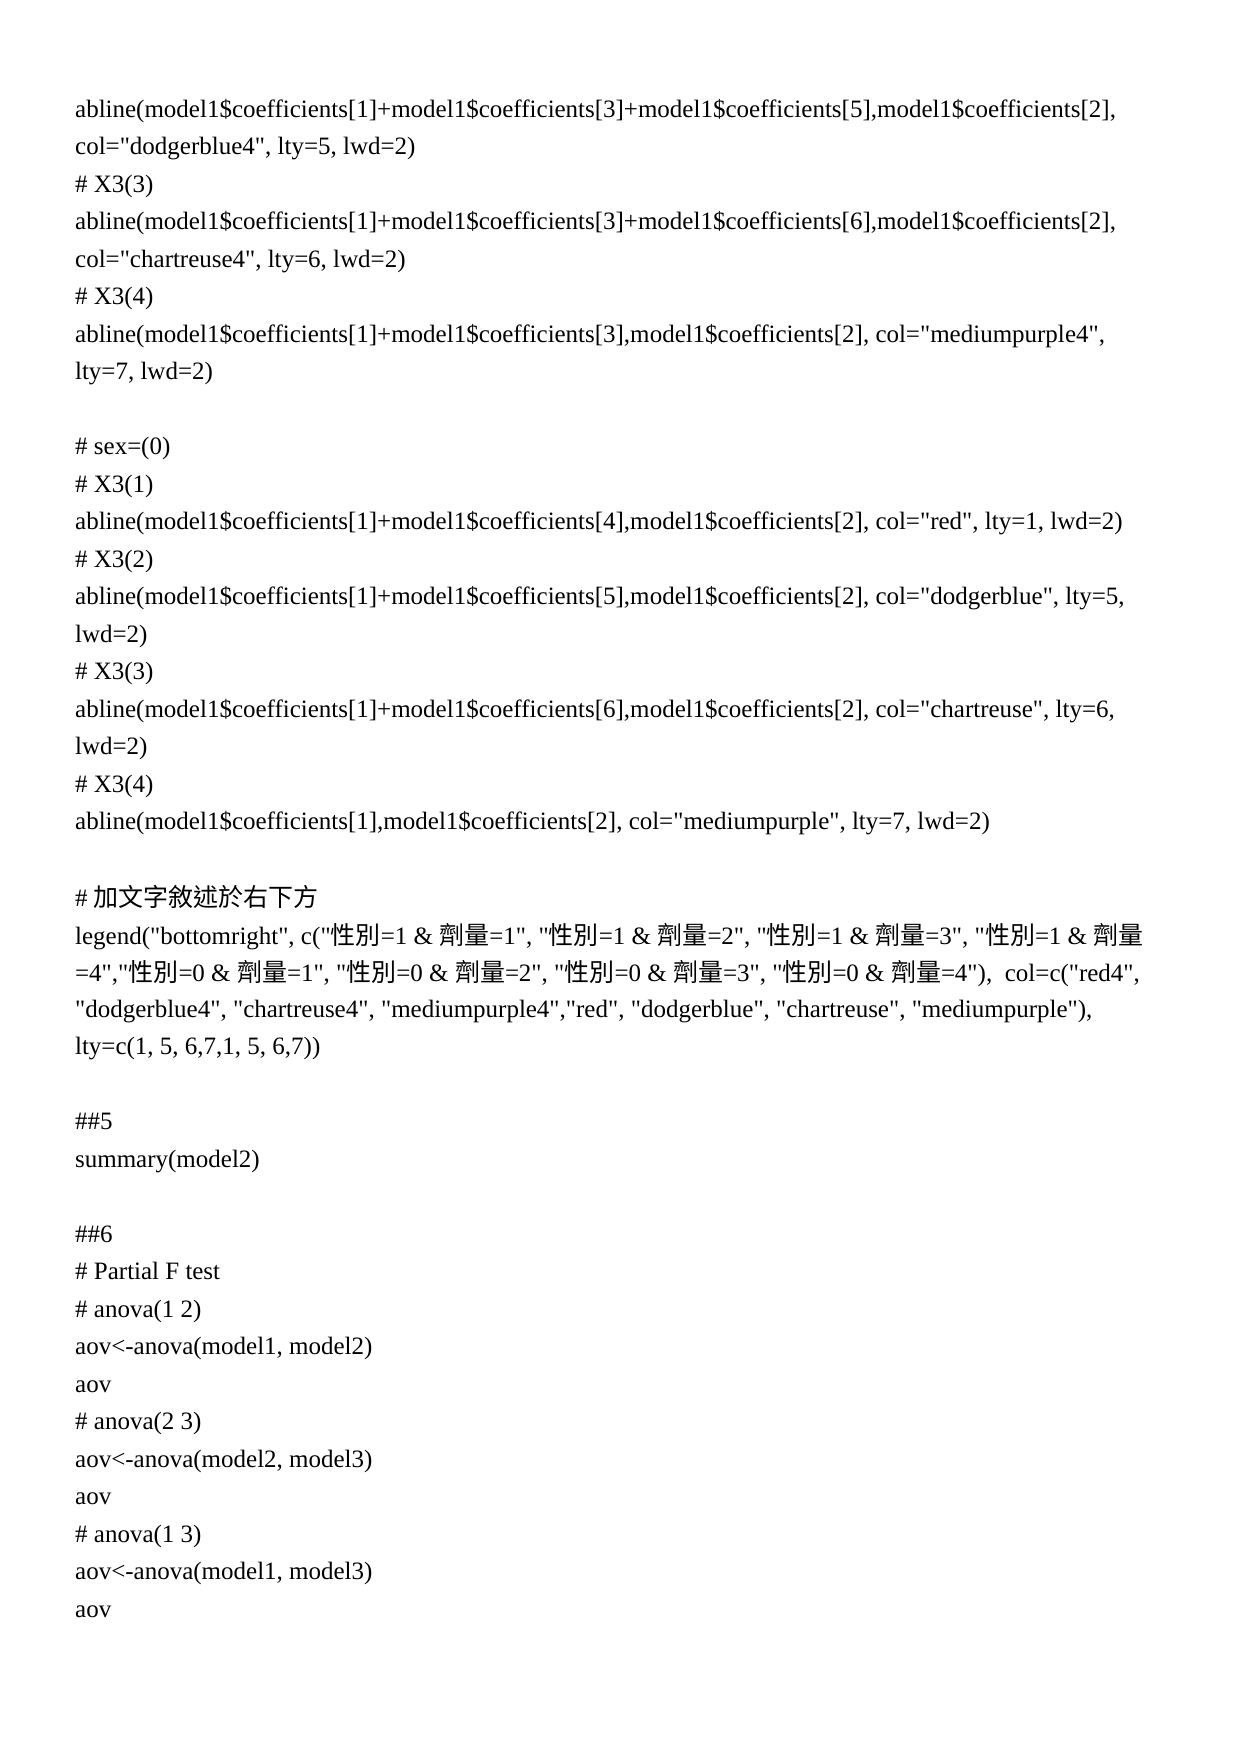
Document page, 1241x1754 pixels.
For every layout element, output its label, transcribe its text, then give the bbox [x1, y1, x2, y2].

text # Partial F test [75, 1252, 1165, 1289]
text abline(model1$coefficients[1]+model1$coefficients[4],model1$coefficients[2], col="red", lty=1, lwd=2) [75, 502, 1165, 539]
text aov<-anova(model1, model3) [75, 1552, 1165, 1589]
text # X3(4) [75, 277, 1165, 314]
text aov<-anova(model2, model3) [75, 1439, 1165, 1477]
text # X3(2) [75, 539, 1165, 577]
text # X3(4) [75, 764, 1165, 802]
text aov [75, 1364, 1165, 1402]
text # X3(3) [75, 652, 1165, 689]
text # X3(3) [75, 164, 1165, 202]
text aov [75, 1477, 1165, 1514]
text ##5 [75, 1102, 1165, 1139]
text abline(model1$coefficients[1]+model1$coefficients[3]+model1$coefficients[6],model1$coefficients[2], col="chartreuse4", lty=6, lwd=2) [75, 202, 1165, 277]
text # sex=(0) [75, 427, 1165, 464]
text # X3(1) [75, 464, 1165, 502]
text legend("bottomright", c("性別=1 & 劑量=1", "性別=1 & 劑量=2", "性別=1 & 劑量=3", "性別=1 & 劑量=4","性別=0 & 劑量=1", "性別=0 & 劑量=2", "性別=0 & 劑量=3", "性別=0 & 劑量=4"), col=c("red4", "dodgerblue4", "chartreuse4", "mediumpurple4","red", "dodgerblue", "chartreuse", "mediumpurple"), lty=c(1, 5, 6,7,1, 5, 6,7)) [75, 914, 1165, 1064]
text # anova(1 3) [75, 1514, 1165, 1552]
text summary(model2) [75, 1139, 1165, 1177]
text # anova(2 3) [75, 1402, 1165, 1439]
text # anova(1 2) [75, 1289, 1165, 1327]
text aov<-anova(model1, model2) [75, 1327, 1165, 1364]
text abline(model1$coefficients[1],model1$coefficients[2], col="mediumpurple", lty=7, lwd=2) [75, 802, 1165, 839]
text # 加文字敘述於右下方 [75, 877, 1165, 914]
text abline(model1$coefficients[1]+model1$coefficients[5],model1$coefficients[2], col="dodgerblue", lty=5, lwd=2) [75, 577, 1165, 652]
text abline(model1$coefficients[1]+model1$coefficients[3]+model1$coefficients[5],model1$coefficients[2], col="dodgerblue4", lty=5, lwd=2) [75, 89, 1165, 164]
text abline(model1$coefficients[1]+model1$coefficients[3],model1$coefficients[2], col="mediumpurple4", lty=7, lwd=2) [75, 314, 1165, 389]
text ##6 [75, 1214, 1165, 1252]
text abline(model1$coefficients[1]+model1$coefficients[6],model1$coefficients[2], col="chartreuse", lty=6, lwd=2) [75, 689, 1165, 764]
text aov [75, 1589, 1165, 1627]
